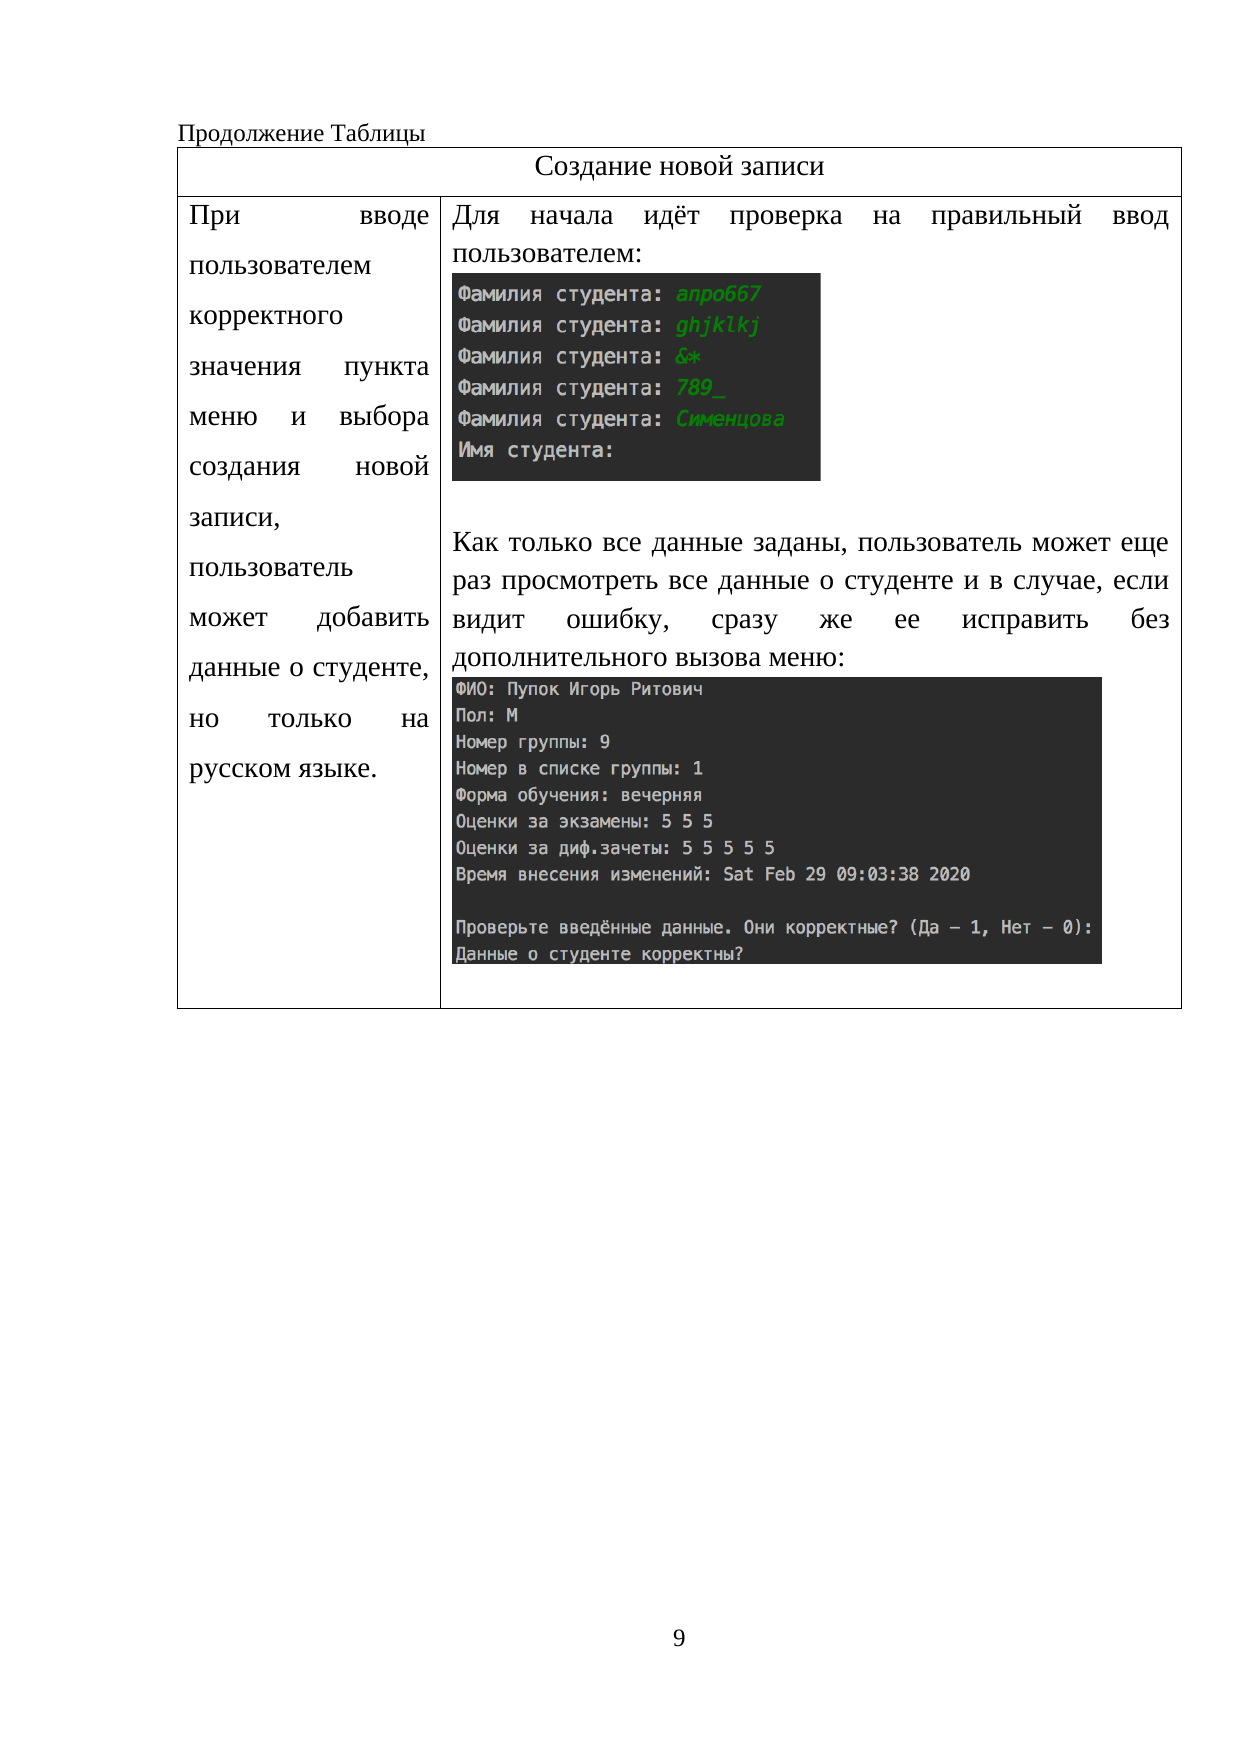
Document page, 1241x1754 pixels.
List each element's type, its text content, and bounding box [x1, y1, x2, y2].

picture [452, 677, 1102, 964]
table_header Создание новой записи [178, 148, 1181, 196]
picture [452, 273, 821, 481]
table_cell Для начала идёт проверка на правильный ввод пользователем: Как только все данные заданы, пользователь может еще раз просмотреть все данные о студенте и в случае, если видит ошибку, сразу же ее исправить без дополнительного вызова меню: [441, 197, 1181, 1007]
text Продолжение Таблицы [177, 118, 1181, 147]
table_cell При вводе пользователем корректного значения пункта меню и выбора создания новой записи, пользователь может добавить данные о студенте, но только на русском языке. [178, 197, 440, 1007]
